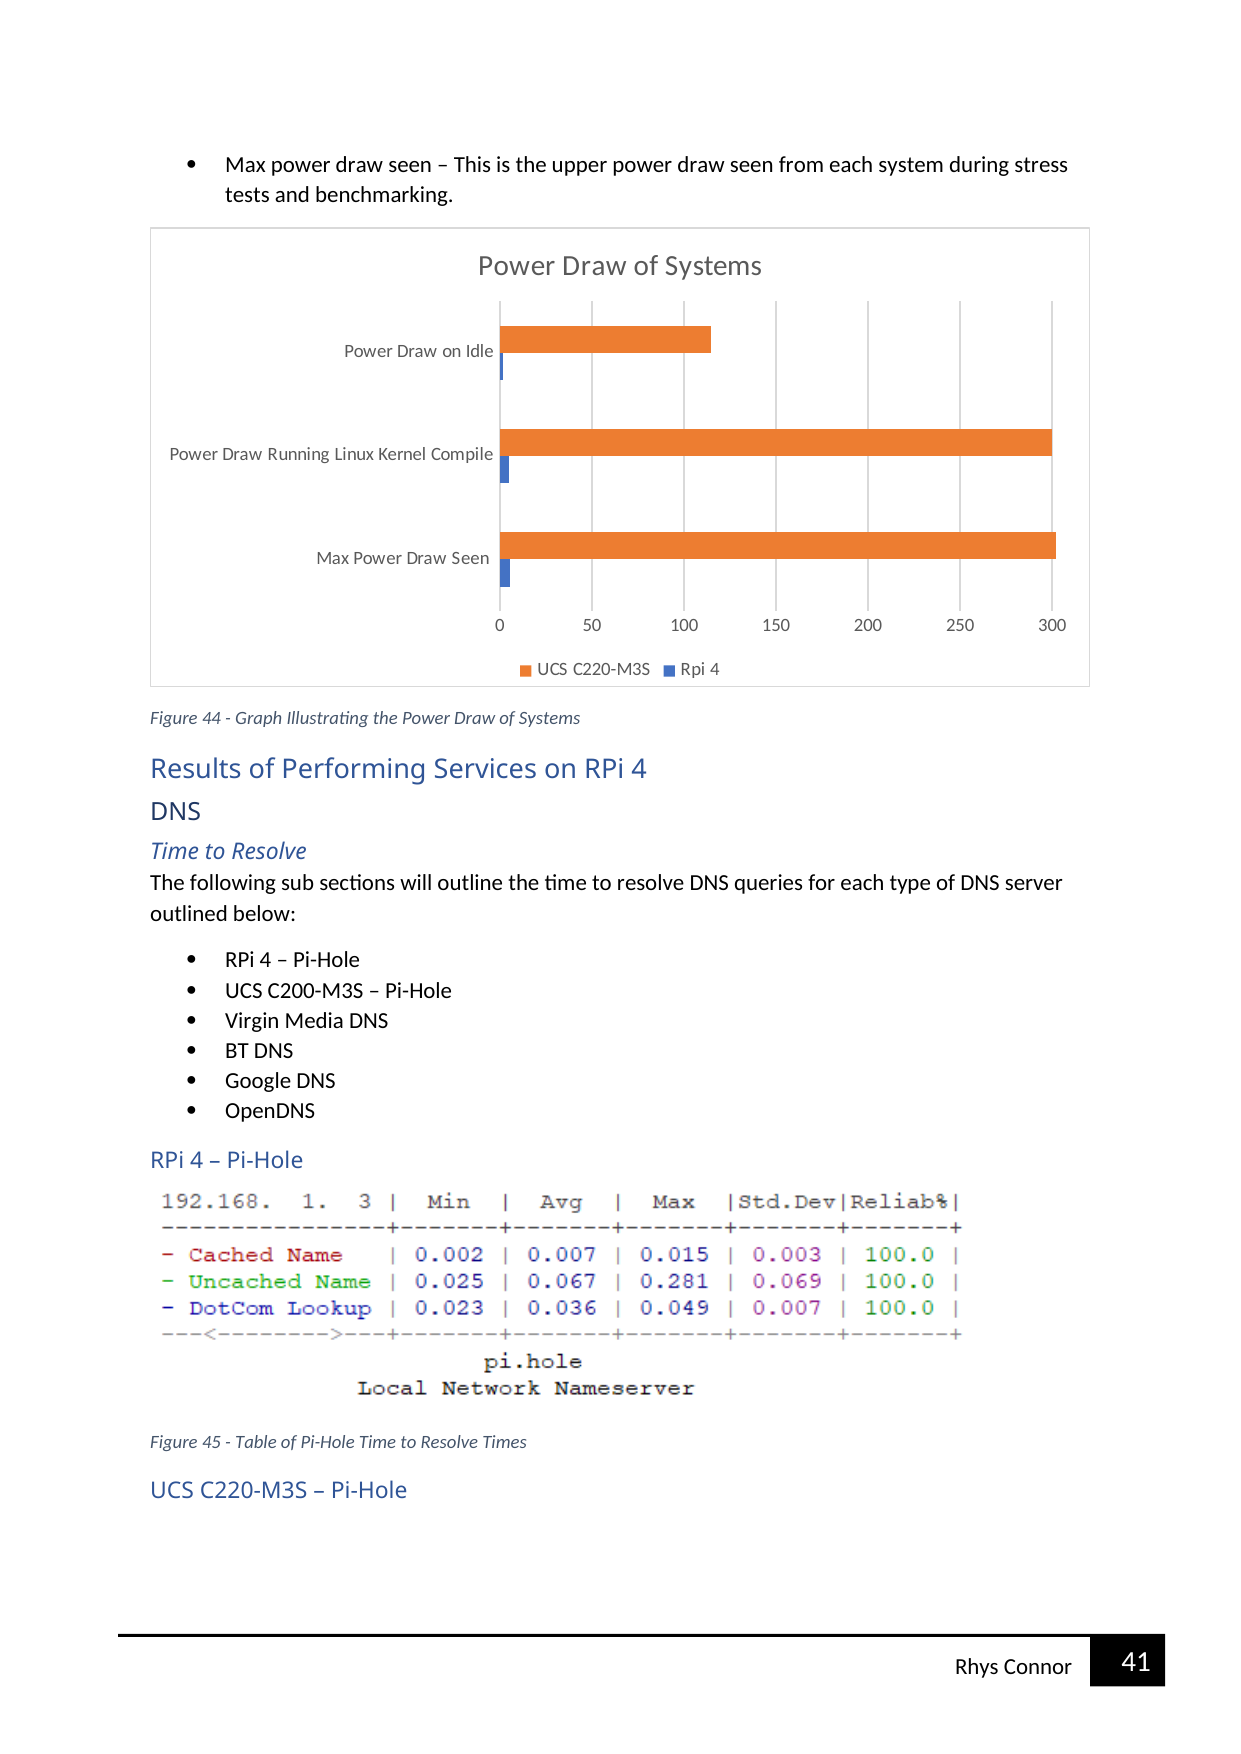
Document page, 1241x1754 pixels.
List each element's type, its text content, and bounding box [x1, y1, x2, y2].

list UCS C200-M3S – Pi-Hole [187, 976, 1090, 1004]
list RPi 4 – Pi-Hole [187, 946, 1090, 974]
subtitle Results of Performing Services on RPi 4 [150, 750, 1090, 787]
list Virgin Media DNS [187, 1006, 1090, 1034]
list Max power draw seen – This is the upper power draw seen from each system during stress tests and benchmarking. [187, 150, 1090, 208]
subtitle Time to Resolve [150, 835, 1090, 866]
subtitle UCS C220-M3S – Pi-Hole [150, 1474, 1090, 1506]
list Google DNS [187, 1066, 1090, 1094]
subtitle DNS [150, 794, 1090, 828]
text Figure 45 - Table of Pi-Hole Time to Resolve Times [150, 1431, 1090, 1453]
list OpenDNS [187, 1097, 1090, 1125]
subtitle RPi 4 – Pi-Hole [150, 1143, 1090, 1175]
text The following sub sections will outline the time to resolve DNS queries for each type of DNS server outlined below: [150, 868, 1090, 927]
picture [150, 1177, 974, 1412]
list BT DNS [187, 1036, 1090, 1064]
